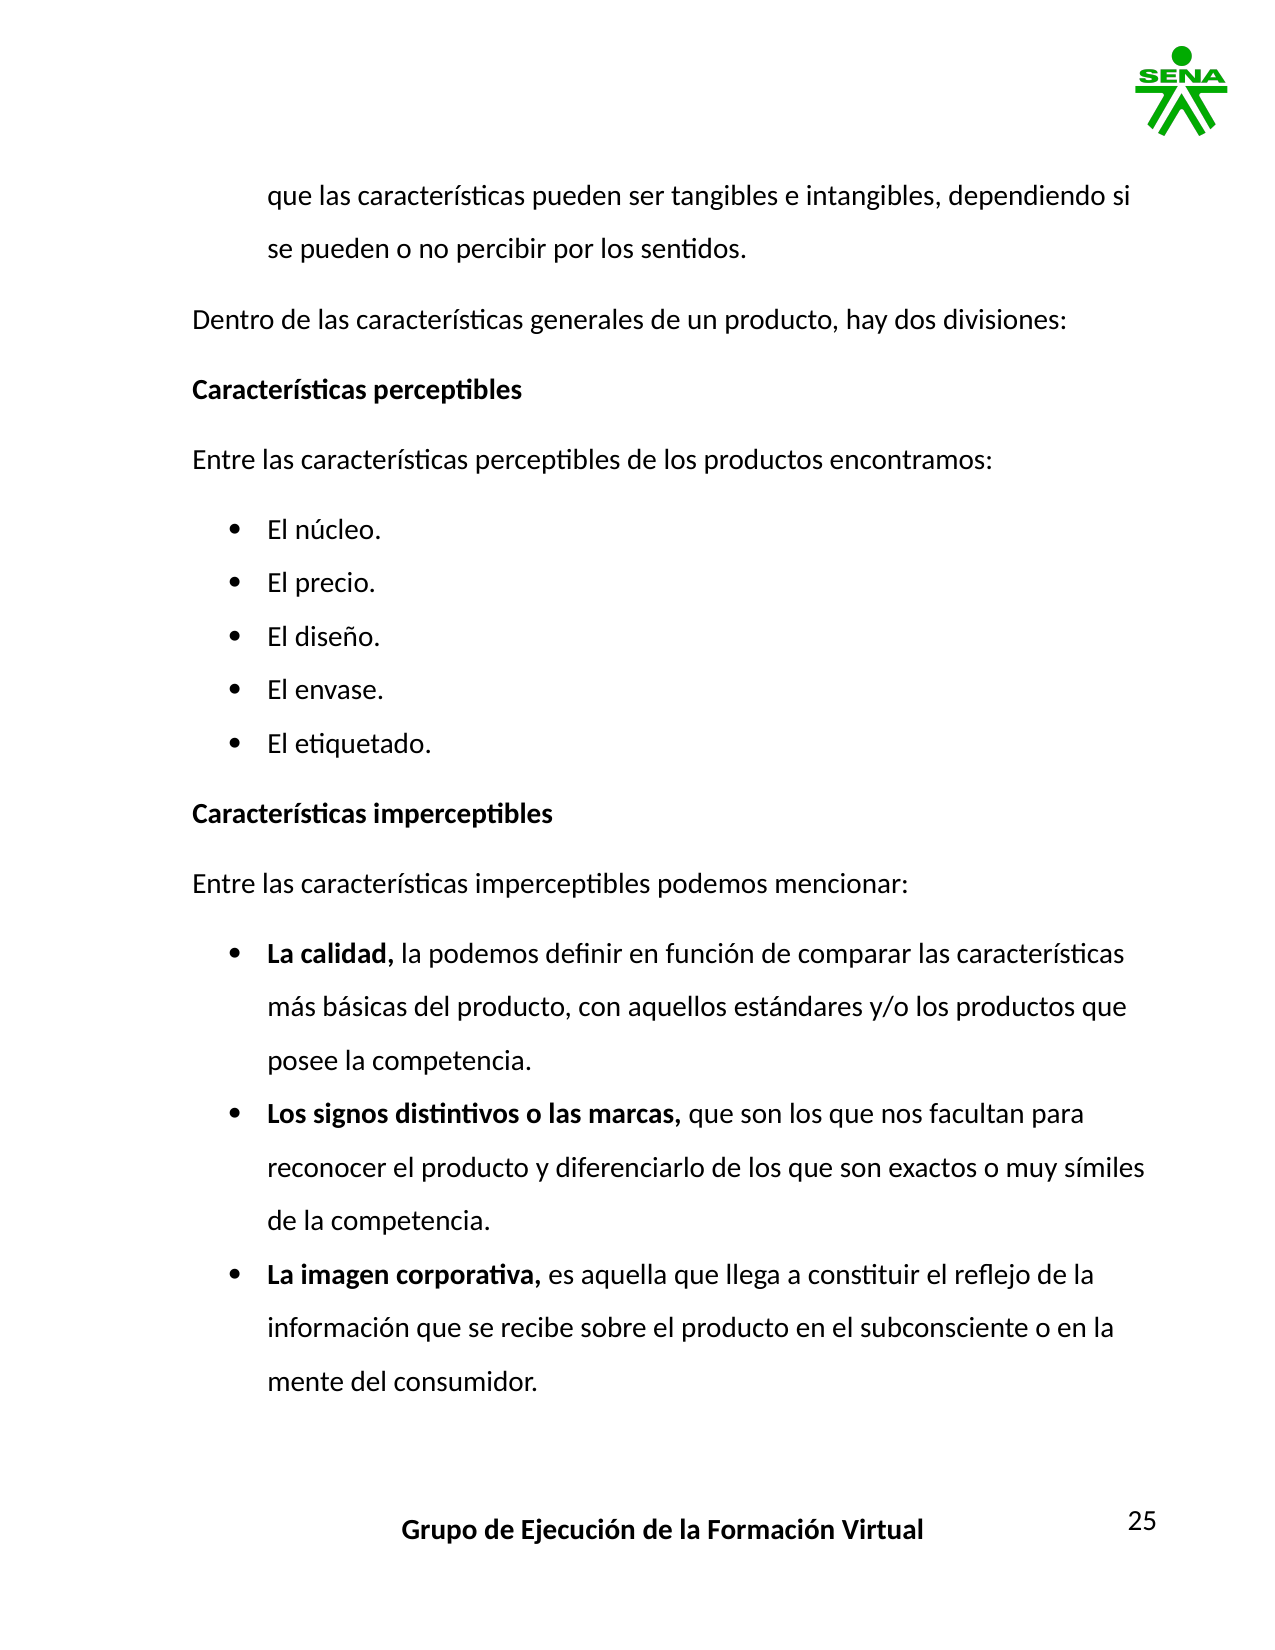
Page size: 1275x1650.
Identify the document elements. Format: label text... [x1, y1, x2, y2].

list La imagen corporativa, es aquella que llega a constituir el reflejo de la información que se recibe sobre el producto en el subconsciente o en la mente del consumidor. [229, 1256, 1157, 1398]
text Entre las características perceptibles de los productos encontramos: [118, 441, 1157, 477]
list El envase. [229, 671, 1157, 707]
list El precio. [229, 564, 1157, 600]
list El diseño. [229, 618, 1157, 653]
list La calidad, la podemos definir en función de comparar las características más básicas del producto, con aquellos estándares y/o los productos que posee la competencia. [229, 935, 1157, 1078]
picture [1135, 46, 1228, 136]
list El núcleo. [229, 511, 1157, 547]
text Dentro de las características generales de un producto, hay dos divisiones: [118, 301, 1157, 336]
list El etiquetado. [229, 725, 1157, 760]
text Características perceptibles [118, 371, 1157, 406]
text Características imperceptibles [118, 795, 1157, 831]
text Entre las características imperceptibles podemos mencionar: [118, 865, 1157, 901]
list Los signos distintivos o las marcas, que son los que nos facultan para reconocer el producto y diferenciarlo de los que son exactos o muy símiles de la competencia. [229, 1095, 1157, 1238]
